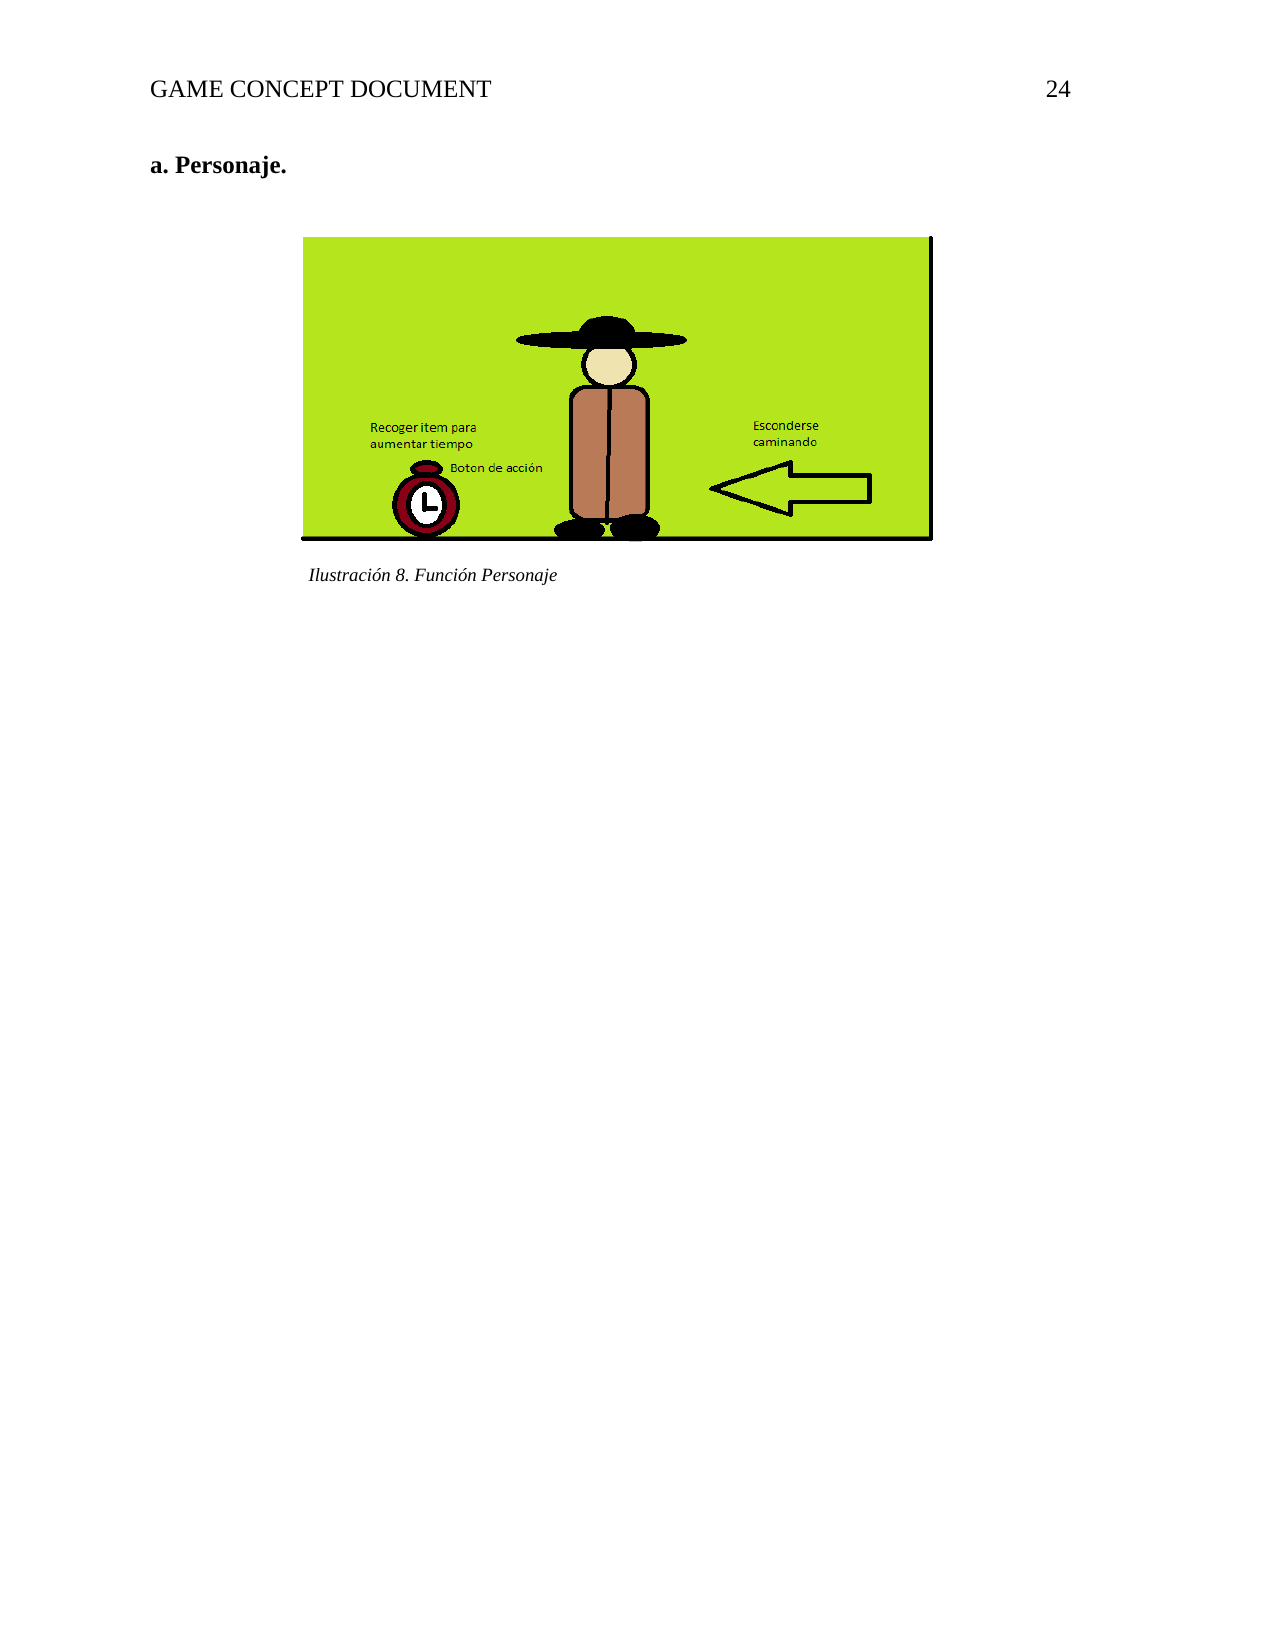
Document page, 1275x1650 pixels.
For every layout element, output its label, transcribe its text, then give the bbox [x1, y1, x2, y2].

subtitle a. Personaje. [150, 150, 1125, 179]
picture [286, 215, 967, 582]
